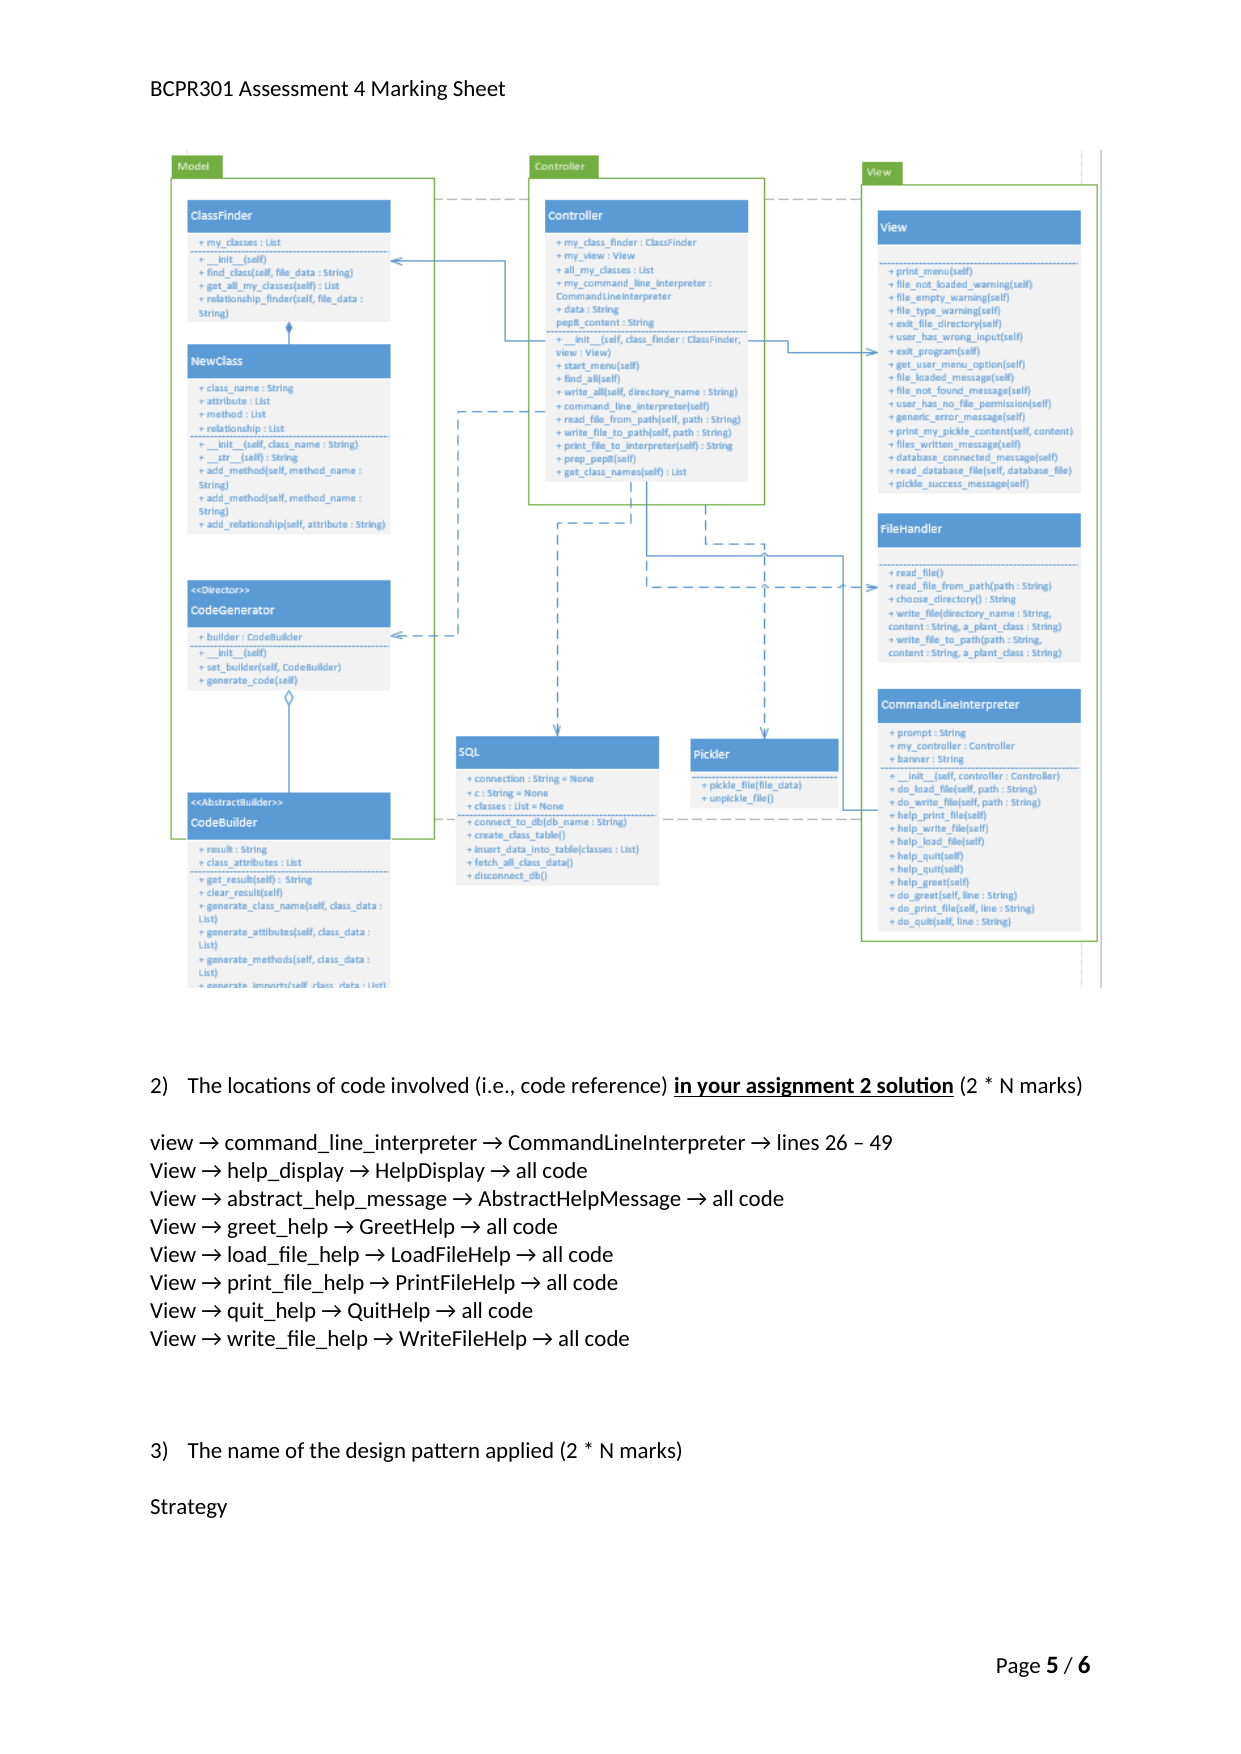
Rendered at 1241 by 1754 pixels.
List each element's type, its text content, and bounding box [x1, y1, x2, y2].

list The name of the design pattern applied (2 * N marks) [150, 1436, 1090, 1464]
text View → greet_help → GreetHelp → all code [150, 1212, 1090, 1240]
text View → write_file_help → WriteFileHelp → all code [150, 1324, 1090, 1352]
text View → help_display → HelpDisplay → all code [150, 1156, 1090, 1184]
text View → print_file_help → PrintFileHelp → all code [150, 1268, 1090, 1296]
text Strategy [150, 1492, 1090, 1520]
text view → command_line_interpreter → CommandLineInterpreter → lines 26 – 49 [150, 1128, 1090, 1156]
text View → abstract_help_message → AbstractHelpMessage → all code [150, 1184, 1090, 1212]
text View → load_file_help → LoadFileHelp → all code [150, 1240, 1090, 1268]
list The locations of code involved (i.e., code reference) in your assignment 2 solution (2 * N marks) [150, 1072, 1090, 1100]
text View → quit_help → QuitHelp → all code [150, 1296, 1090, 1324]
